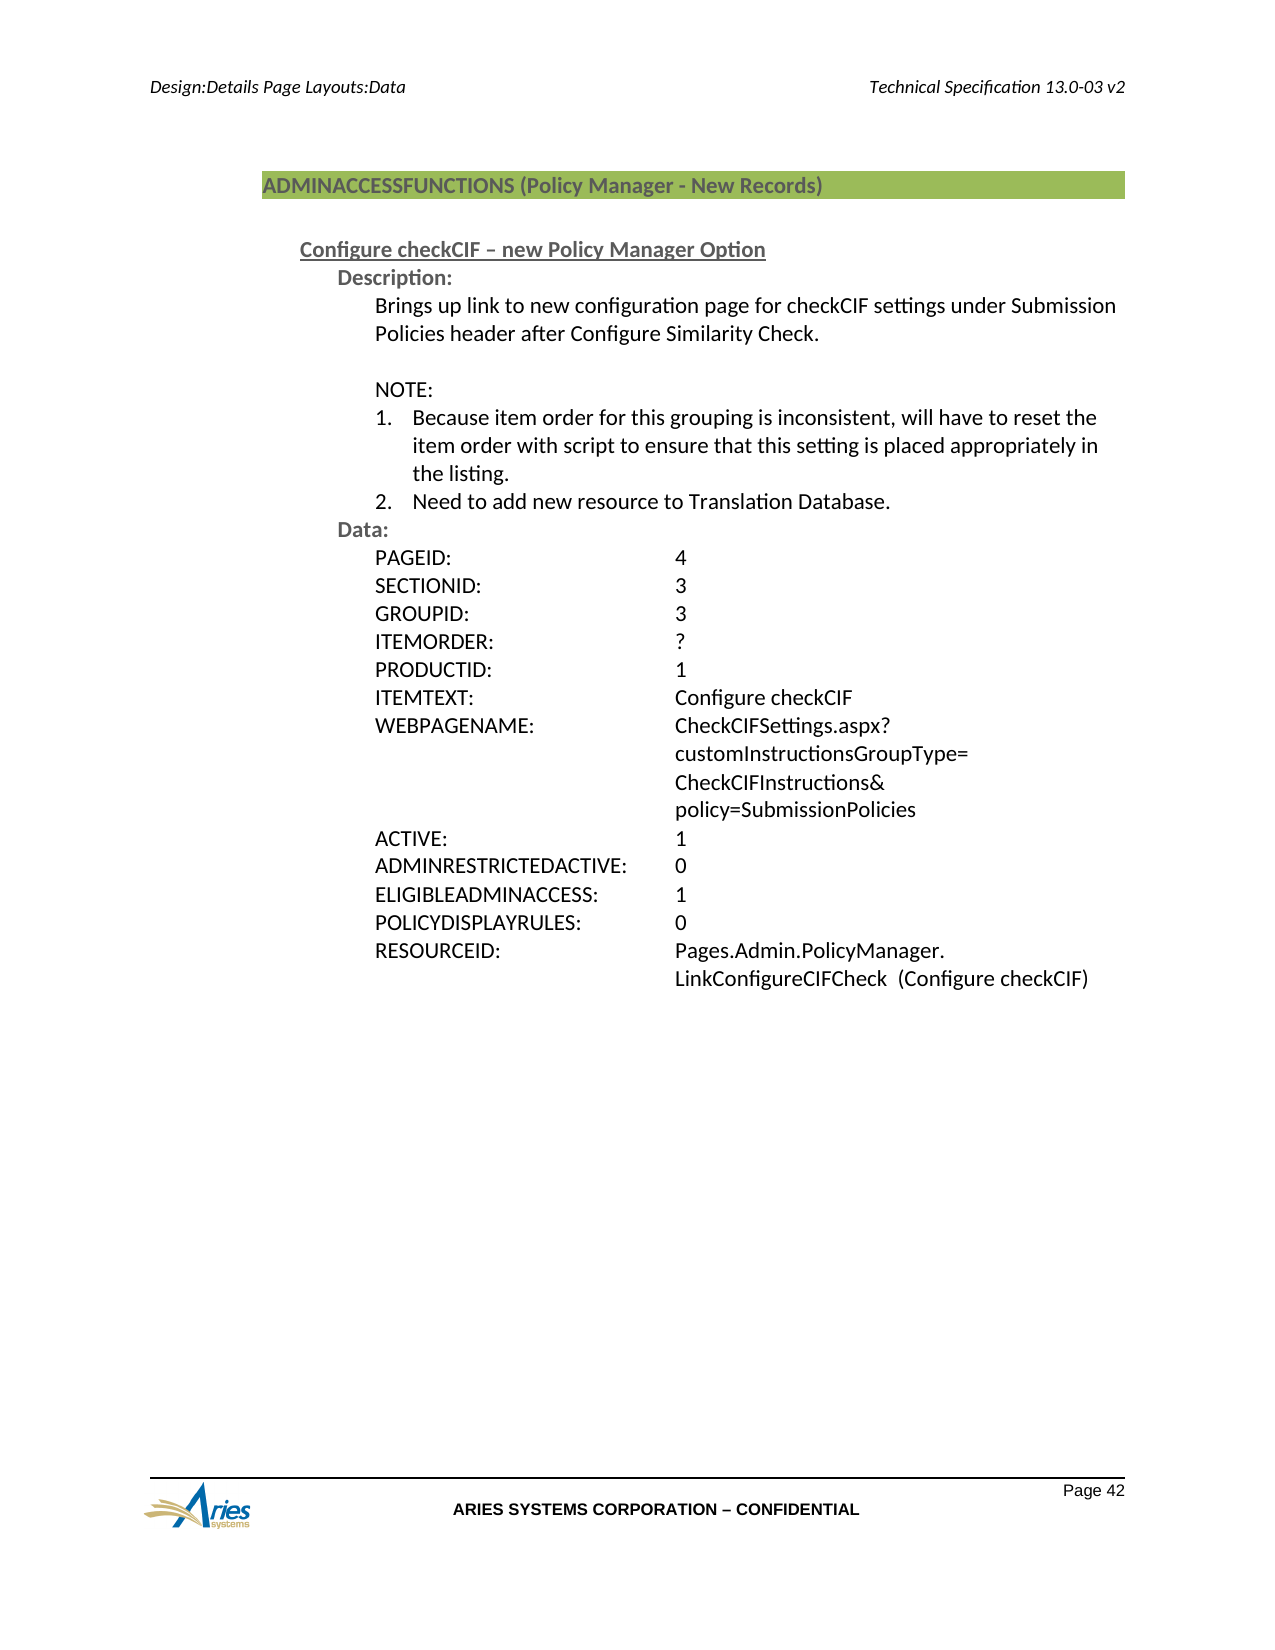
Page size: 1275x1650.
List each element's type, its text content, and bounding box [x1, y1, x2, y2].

picture [143, 1482, 251, 1529]
text ELIGIBLEADMINACCESS: 1 [375, 880, 1125, 908]
text ITEMTEXT: Configure checkCIF [375, 683, 1125, 712]
text Data: [337, 515, 1125, 543]
list Because item order for this grouping is inconsistent, will have to reset the item order with script to ensure that this setting is placed appropriately in the listing. [375, 403, 1125, 487]
text NOTE: [375, 375, 1125, 403]
text PRODUCTID: 1 [375, 656, 1125, 683]
text RESOURCEID: Pages.Admin.PolicyManager. LinkConfigureCIFCheck (Configure checkCIF) [375, 936, 1125, 992]
text ADMINACCESSFUNCTIONS (Policy Manager - New Records) [262, 171, 1125, 199]
text ITEMORDER: ? [375, 627, 1125, 656]
text ADMINRESTRICTEDACTIVE: 0 [375, 852, 1125, 880]
list Need to add new resource to Translation Database. [375, 487, 1125, 515]
text PAGEID: 4 [375, 543, 1125, 571]
text Configure checkCIF – new Policy Manager Option [300, 235, 1125, 263]
text ACTIVE: 1 [375, 824, 1125, 852]
text POLICYDISPLAYRULES: 0 [375, 908, 1125, 936]
text Brings up link to new configuration page for checkCIF settings under Submission Policies header after Configure Similarity Check. [375, 291, 1125, 347]
text SECTIONID: 3 [375, 571, 1125, 599]
text Description: [337, 263, 1125, 291]
text GROUPID: 3 [375, 599, 1125, 627]
text WEBPAGENAME: CheckCIFSettings.aspx? customInstructionsGroupType= CheckCIFInstructions& policy=SubmissionPolicies [375, 712, 1125, 824]
